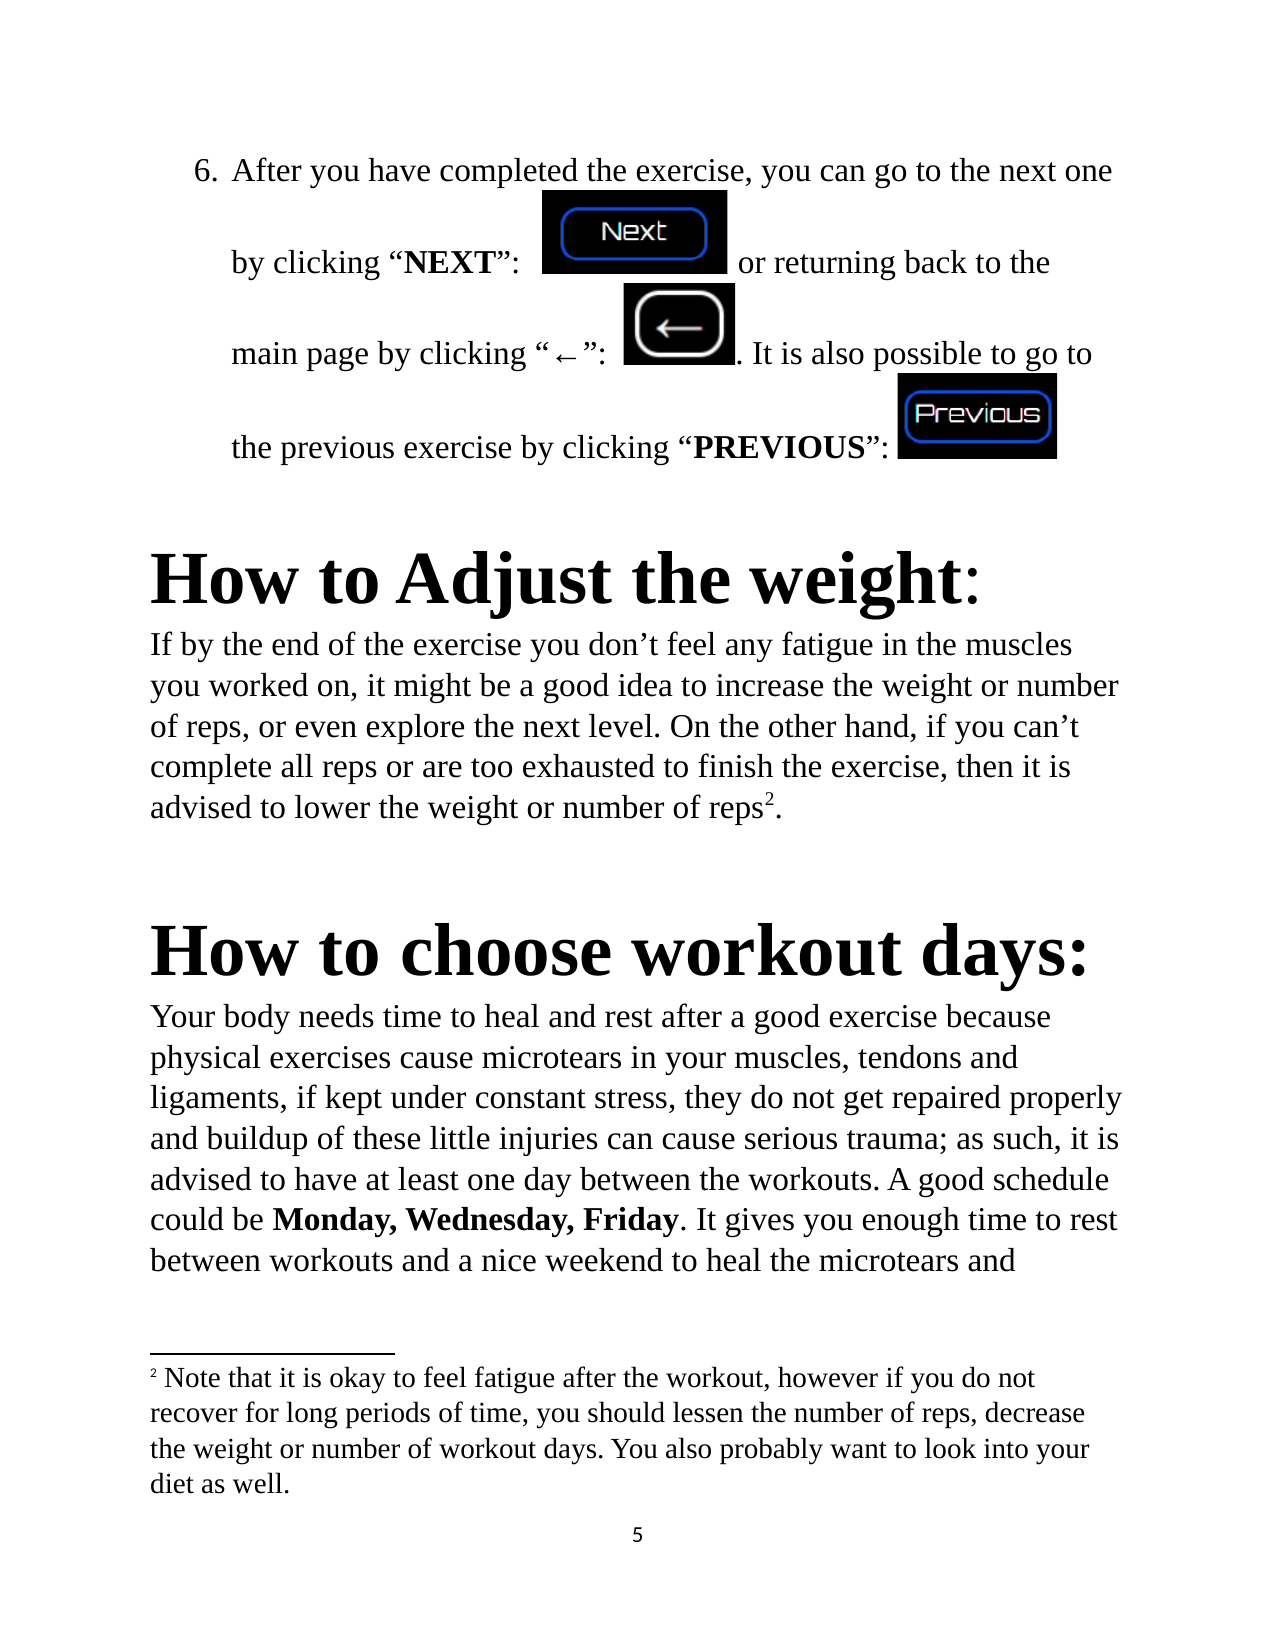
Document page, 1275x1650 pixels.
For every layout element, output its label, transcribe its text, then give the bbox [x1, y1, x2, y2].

text If by the end of the exercise you don’t feel any fatigue in the muscles you worked on, it might be a good idea to increase the weight or number of reps, or even explore the next level. On the other hand, if you can’t complete all reps or are too exhausted to finish the exercise, then it is advised to lower the weight or number of reps. [150, 625, 1125, 826]
picture [897, 373, 1058, 459]
picture [623, 283, 736, 365]
subtitle How to choose workout days: [150, 905, 1125, 991]
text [150, 996, 1125, 1278]
subtitle How to Adjust the weight: [150, 533, 1125, 619]
picture [542, 190, 728, 274]
list After you have completed the exercise, you can go to the next one by clicking “NEXT”: or returning back to the main page by clicking “←”: . It is also possible to go to the previous exercise by clicking “PREVIOUS”: [194, 150, 1125, 465]
